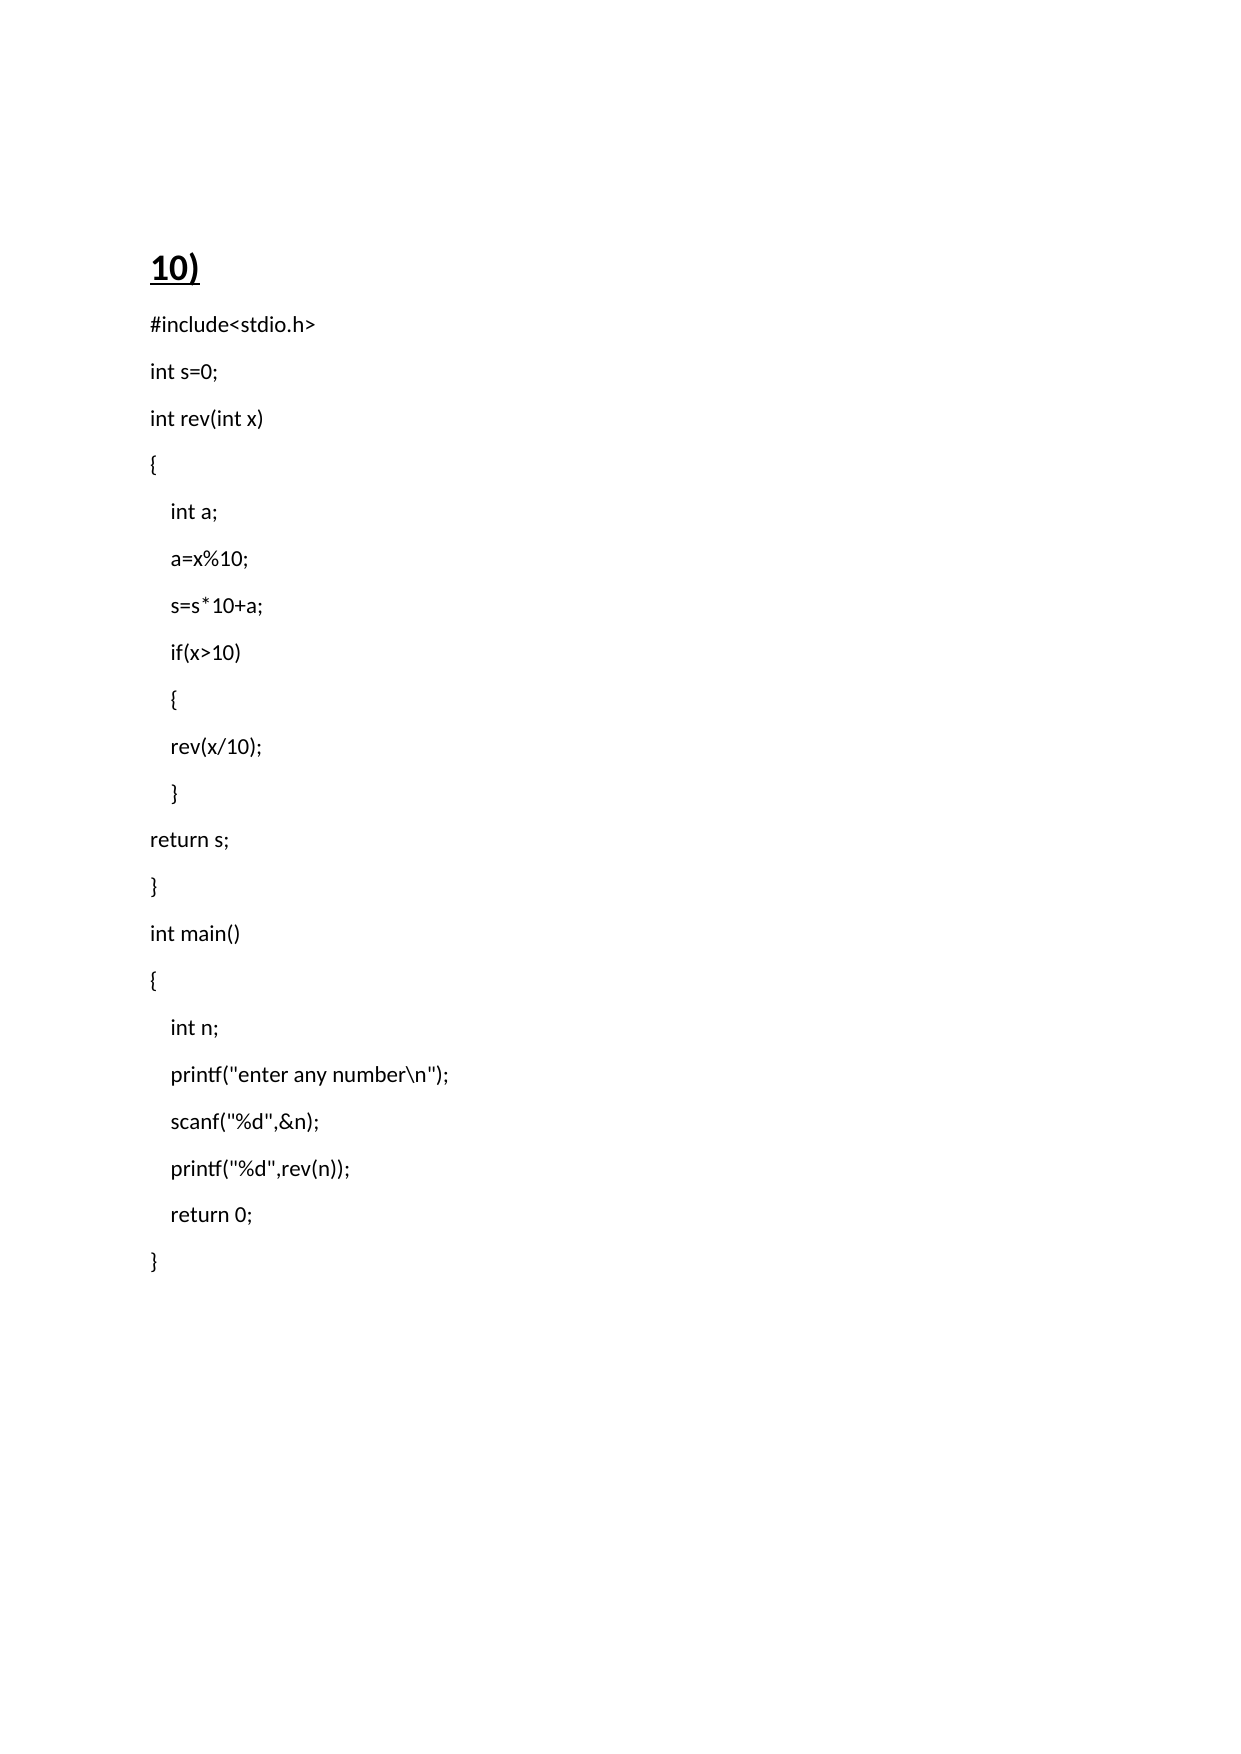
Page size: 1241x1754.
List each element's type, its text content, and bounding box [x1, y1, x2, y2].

text int main() [150, 919, 1090, 947]
text scanf("%d",&n); [150, 1107, 1090, 1135]
text rev(x/10); [150, 732, 1090, 760]
text int a; [150, 497, 1090, 525]
text return s; [150, 826, 1090, 853]
text if(x>10) [150, 638, 1090, 666]
text int n; [150, 1013, 1090, 1041]
text s=s*10+a; [150, 591, 1090, 619]
text } [150, 779, 1090, 807]
text #include<stdio.h> [150, 310, 1090, 338]
text int rev(int x) [150, 404, 1090, 432]
text return 0; [150, 1201, 1090, 1228]
text { [150, 685, 1090, 713]
text } [150, 872, 1090, 900]
text printf("enter any number\n"); [150, 1060, 1090, 1088]
text } [150, 1247, 1090, 1275]
text a=x%10; [150, 544, 1090, 572]
text 10) [150, 244, 1090, 289]
text { [150, 451, 1090, 478]
text { [150, 966, 1090, 994]
text int s=0; [150, 357, 1090, 385]
text printf("%d",rev(n)); [150, 1154, 1090, 1182]
